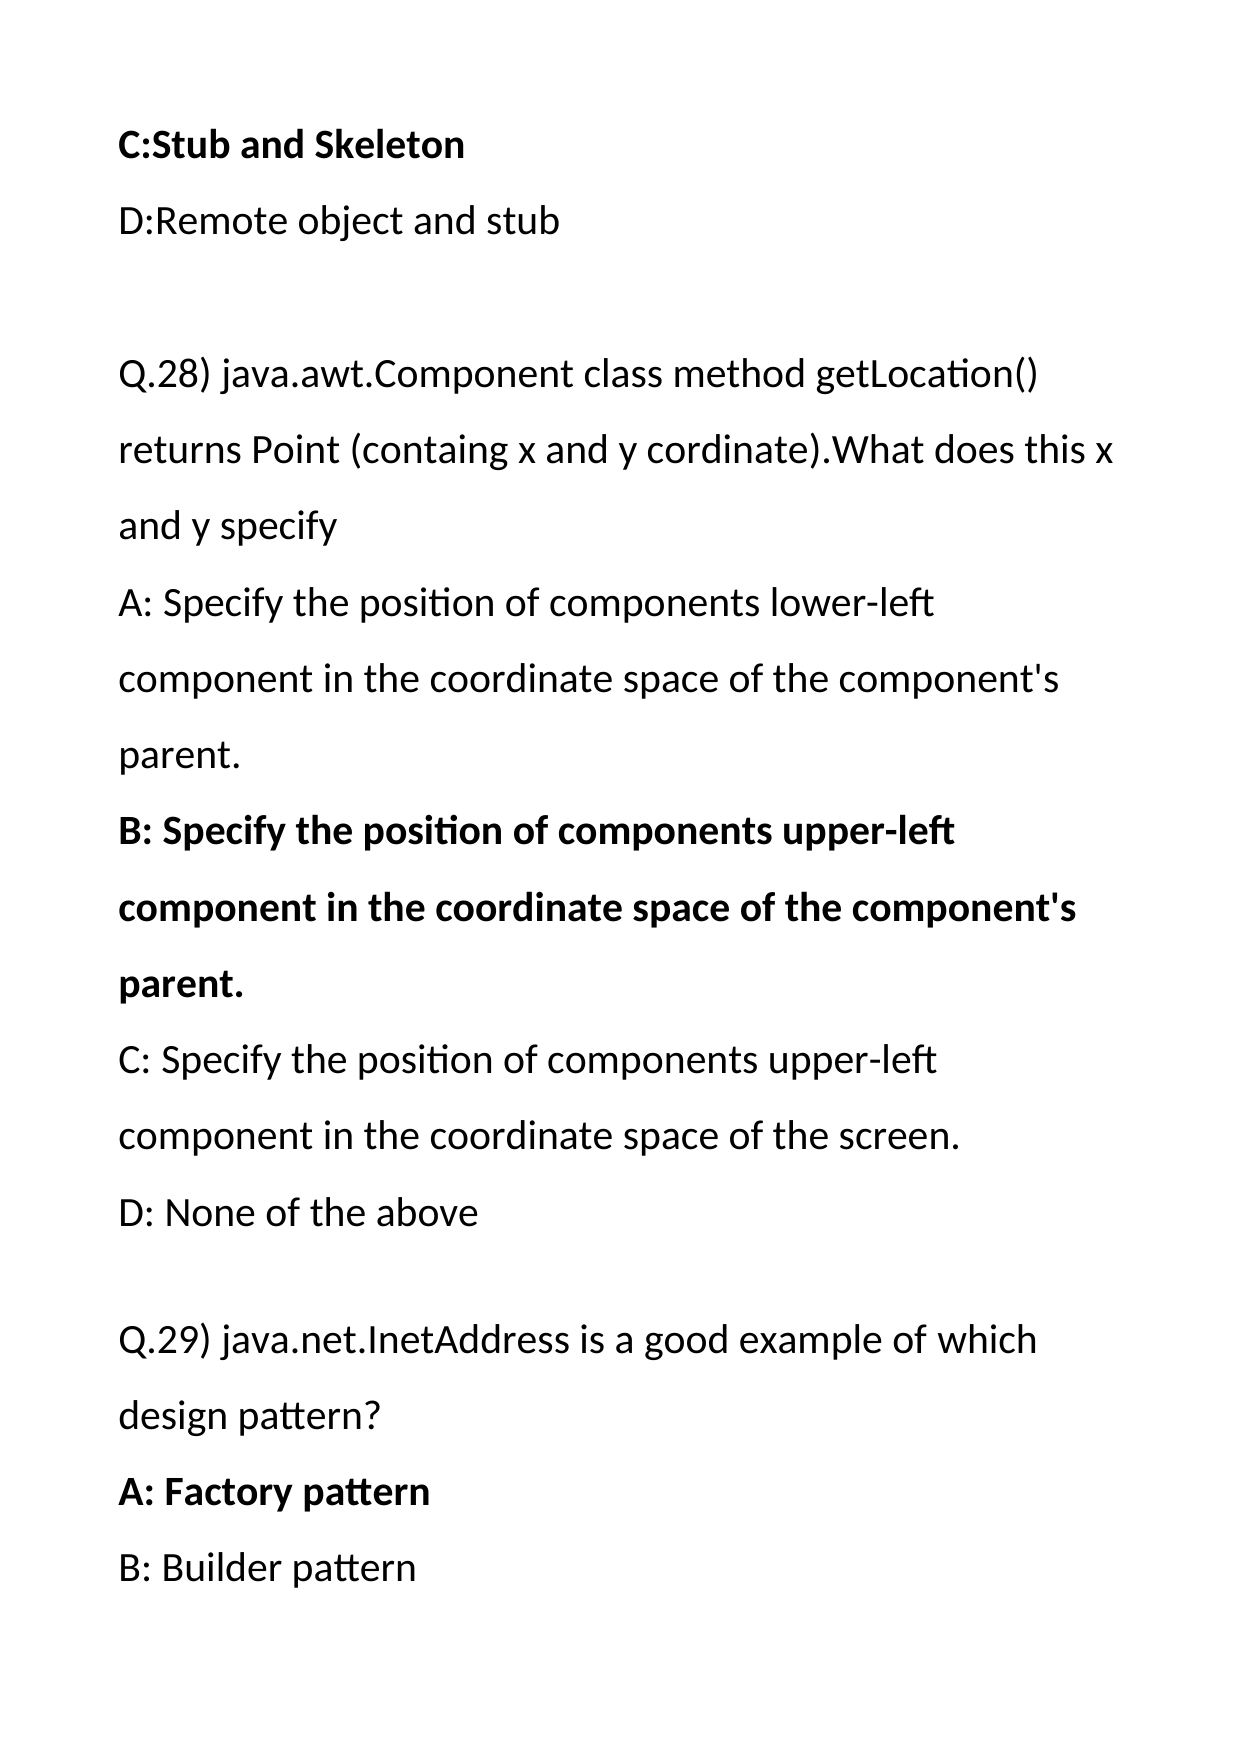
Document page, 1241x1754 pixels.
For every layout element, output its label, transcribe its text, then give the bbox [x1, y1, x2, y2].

text A: Specify the position of components lower-left component in the coordinate space of the component's parent. [118, 576, 1122, 779]
text D:Remote object and stub [118, 194, 1122, 245]
text C:Stub and Skeleton [118, 118, 1122, 169]
text Q.28) java.awt.Component class method getLocation() returns Point (containg x and y cordinate).What does this x and y specify [118, 347, 1122, 550]
text Q.29) java.net.InetAddress is a good example of which design pattern? [118, 1313, 1122, 1440]
text B: Specify the position of components upper-left component in the coordinate space of the component's parent. [118, 804, 1122, 1008]
text C: Specify the position of components upper-left component in the coordinate space of the screen. [118, 1033, 1122, 1160]
text D: None of the above [118, 1186, 1122, 1236]
text A: Factory pattern [118, 1465, 1122, 1516]
text B: Builder pattern [118, 1541, 1122, 1592]
